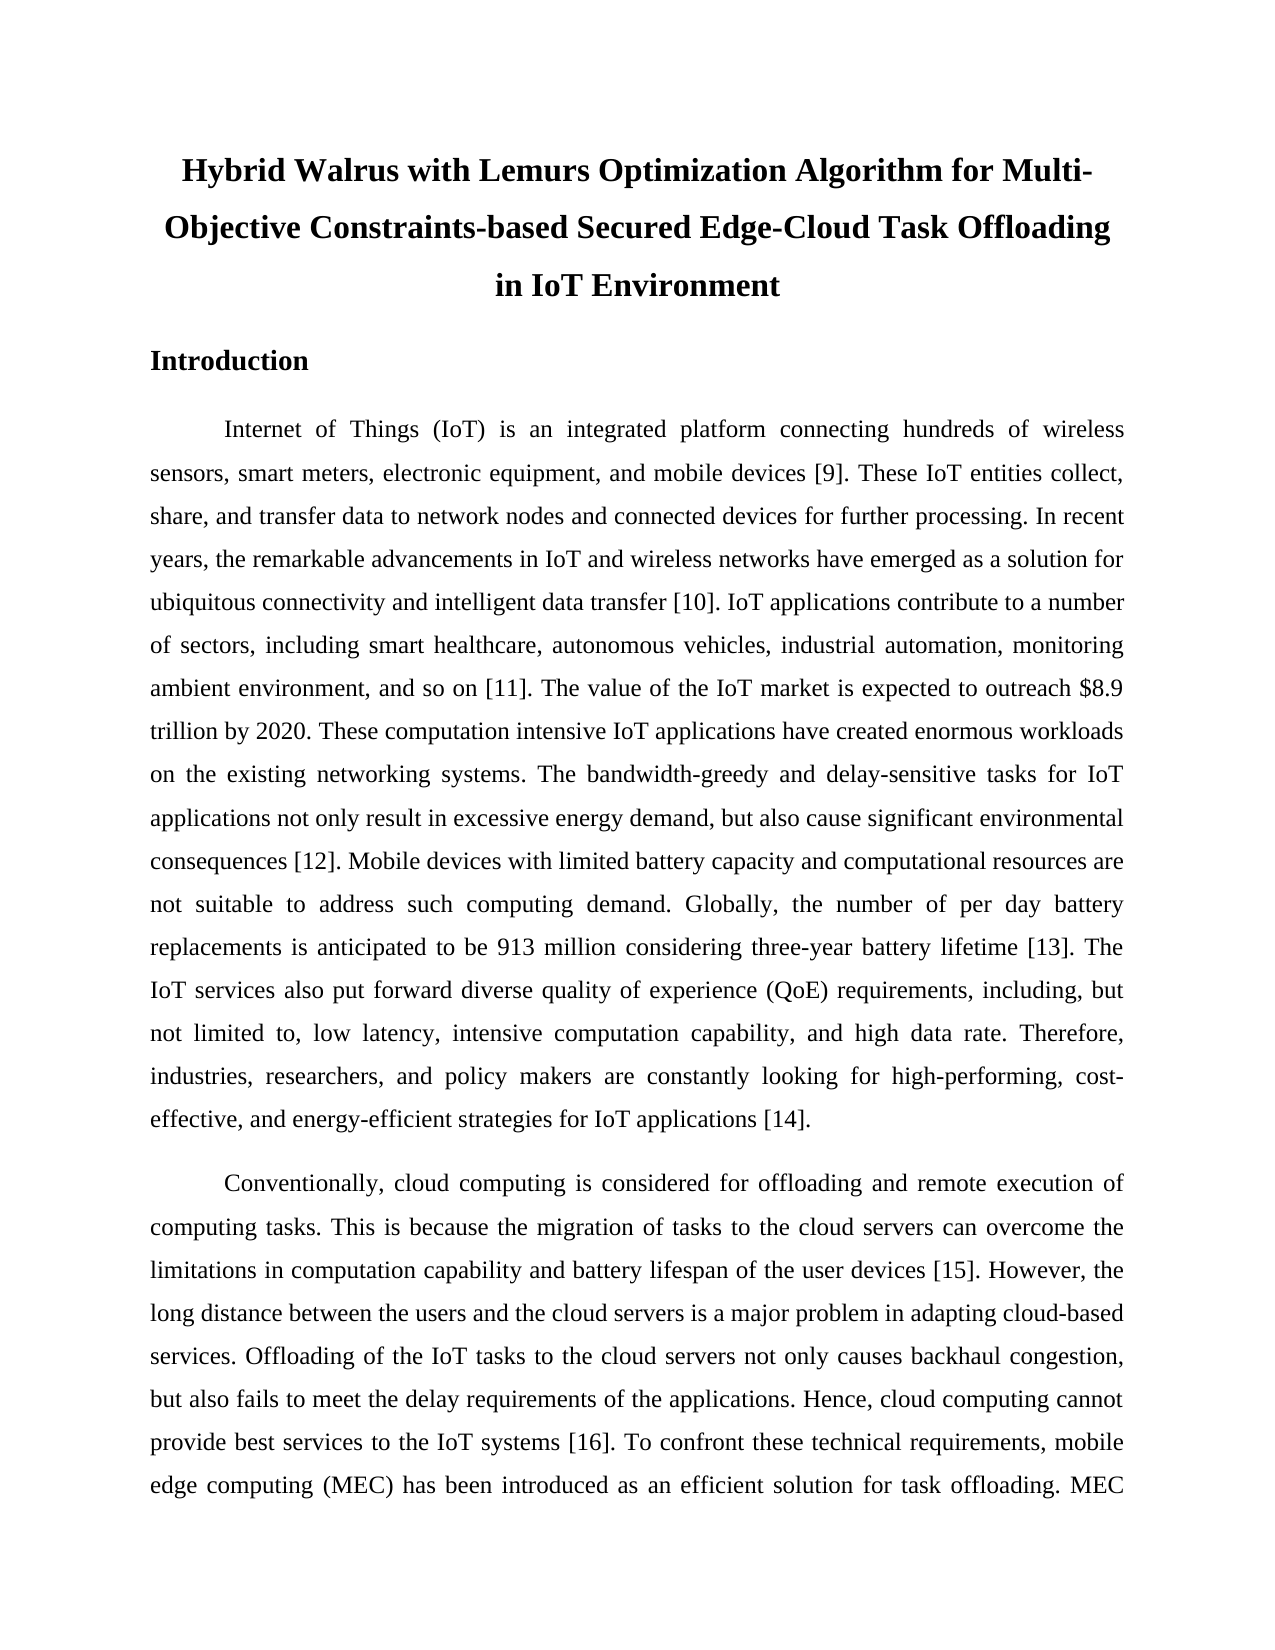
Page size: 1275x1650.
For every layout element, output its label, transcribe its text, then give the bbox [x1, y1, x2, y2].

text Introduction [150, 343, 1125, 377]
text Internet of Things (IoT) is an integrated platform connecting hundreds of wireless sensors, smart meters, electronic equipment, and mobile devices [9]. These IoT entities collect, share, and transfer data to network nodes and connected devices for further processing. In recent years, the remarkable advancements in IoT and wireless networks have emerged as a solution for ubiquitous connectivity and intelligent data transfer [10]. IoT applications contribute to a number of sectors, including smart healthcare, autonomous vehicles, industrial automation, monitoring ambient environment, and so on [11]. The value of the IoT market is expected to outreach $8.9 trillion by 2020. These computation intensive IoT applications have created enormous workloads on the existing networking systems. The bandwidth-greedy and delay-sensitive tasks for IoT applications not only result in excessive energy demand, but also cause significant environmental consequences [12]. Mobile devices with limited battery capacity and computational resources are not suitable to address such computing demand. Globally, the number of per day battery replacements is anticipated to be 913 million considering three-year battery lifetime [13]. The IoT services also put forward diverse quality of experience (QoE) requirements, including, but not limited to, low latency, intensive computation capability, and high data rate. Therefore, industries, researchers, and policy makers are constantly looking for high-performing, cost-effective, and energy-efficient strategies for IoT applications [14]. [150, 414, 1125, 1133]
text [150, 1168, 1125, 1499]
text Hybrid Walrus with Lemurs Optimization Algorithm for Multi-Objective Constraints-based Secured Edge-Cloud Task Offloading in IoT Environment [150, 150, 1125, 303]
